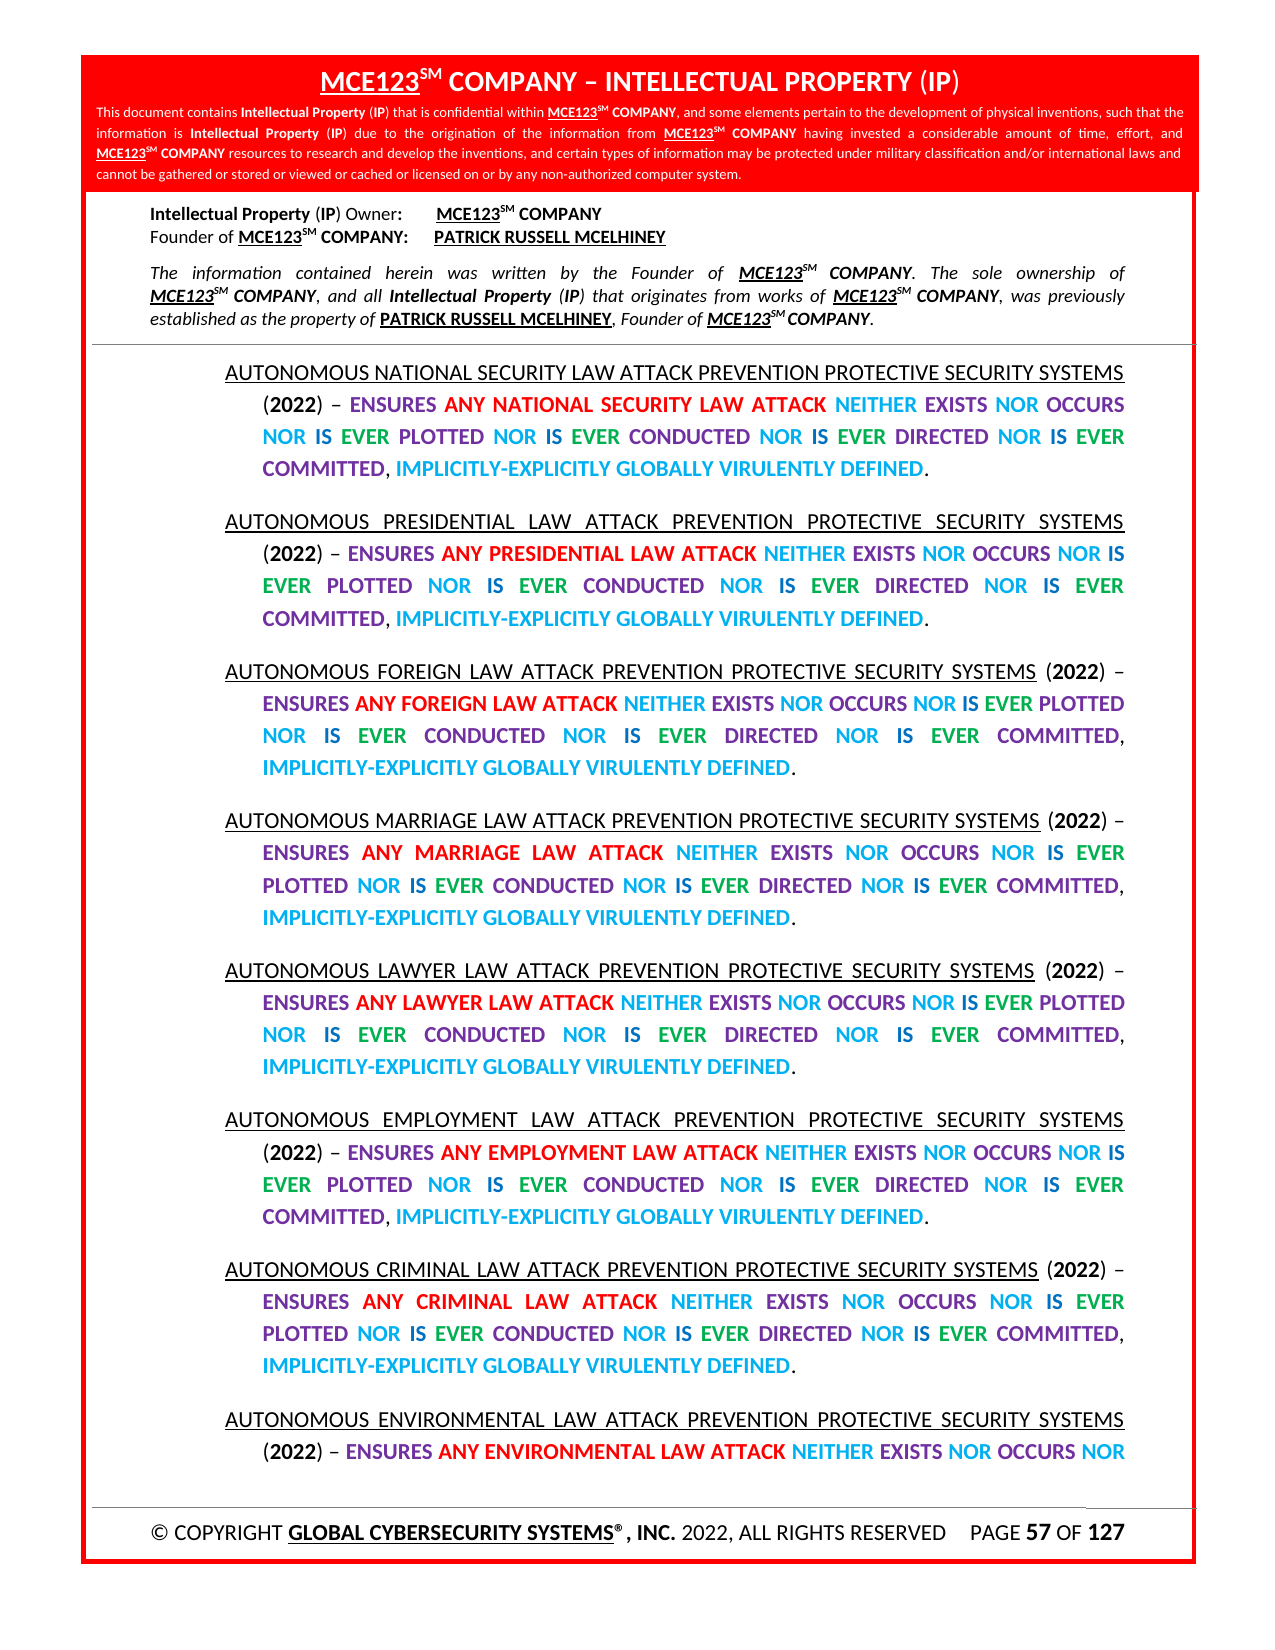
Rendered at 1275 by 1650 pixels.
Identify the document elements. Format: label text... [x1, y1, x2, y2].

text AUTONOMOUS PRESIDENTIAL LAW ATTACK PREVENTION PROTECTIVE SECURITY SYSTEMS (2022) – ENSURES ANY PRESIDENTIAL LAW ATTACK NEITHER EXISTS NOR OCCURS NOR IS EVER PLOTTED NOR IS EVER CONDUCTED NOR IS EVER DIRECTED NOR IS EVER COMMITTED, IMPLICITLY-EXPLICITLY GLOBALLY VIRULENTLY DEFINED. [225, 533, 1125, 632]
text AUTONOMOUS NATIONAL SECURITY LAW ATTACK PREVENTION PROTECTIVE SECURITY SYSTEMS (2022) – ENSURES ANY NATIONAL SECURITY LAW ATTACK NEITHER EXISTS NOR OCCURS NOR IS EVER PLOTTED NOR IS EVER CONDUCTED NOR IS EVER DIRECTED NOR IS EVER COMMITTED, IMPLICITLY-EXPLICITLY GLOBALLY VIRULENTLY DEFINED. [225, 383, 1125, 482]
text AUTONOMOUS FOREIGN LAW ATTACK PREVENTION PROTECTIVE SECURITY SYSTEMS (2022) – ENSURES ANY FOREIGN LAW ATTACK NEITHER EXISTS NOR OCCURS NOR IS EVER PLOTTED NOR IS EVER CONDUCTED NOR IS EVER DIRECTED NOR IS EVER COMMITTED, IMPLICITLY-EXPLICITLY GLOBALLY VIRULENTLY DEFINED. [225, 657, 1125, 781]
text AUTONOMOUS PRESIDENTIAL LAW ATTACK PREVENTION PROTECTIVE SECURITY SYSTEMS (2022) – ENSURES ANY PRESIDENTIAL LAW ATTACK NEITHER EXISTS NOR OCCURS NOR IS EVER PLOTTED NOR IS EVER CONDUCTED NOR IS EVER DIRECTED NOR IS EVER COMMITTED, IMPLICITLY-EXPLICITLY GLOBALLY VIRULENTLY DEFINED. [225, 507, 1125, 531]
text AUTONOMOUS NATIONAL SECURITY LAW ATTACK PREVENTION PROTECTIVE SECURITY SYSTEMS (2022) – ENSURES ANY NATIONAL SECURITY LAW ATTACK NEITHER EXISTS NOR OCCURS NOR IS EVER PLOTTED NOR IS EVER CONDUCTED NOR IS EVER DIRECTED NOR IS EVER COMMITTED, IMPLICITLY-EXPLICITLY GLOBALLY VIRULENTLY DEFINED. [225, 358, 1125, 382]
text AUTONOMOUS EMPLOYMENT LAW ATTACK PREVENTION PROTECTIVE SECURITY SYSTEMS (2022) – ENSURES ANY EMPLOYMENT LAW ATTACK NEITHER EXISTS NOR OCCURS NOR IS EVER PLOTTED NOR IS EVER CONDUCTED NOR IS EVER DIRECTED NOR IS EVER COMMITTED, IMPLICITLY-EXPLICITLY GLOBALLY VIRULENTLY DEFINED. [225, 1106, 1125, 1130]
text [225, 1430, 1125, 1465]
text AUTONOMOUS EMPLOYMENT LAW ATTACK PREVENTION PROTECTIVE SECURITY SYSTEMS (2022) – ENSURES ANY EMPLOYMENT LAW ATTACK NEITHER EXISTS NOR OCCURS NOR IS EVER PLOTTED NOR IS EVER CONDUCTED NOR IS EVER DIRECTED NOR IS EVER COMMITTED, IMPLICITLY-EXPLICITLY GLOBALLY VIRULENTLY DEFINED. [225, 1131, 1125, 1230]
text AUTONOMOUS LAWYER LAW ATTACK PREVENTION PROTECTIVE SECURITY SYSTEMS (2022) – ENSURES ANY LAWYER LAW ATTACK NEITHER EXISTS NOR OCCURS NOR IS EVER PLOTTED NOR IS EVER CONDUCTED NOR IS EVER DIRECTED NOR IS EVER COMMITTED, IMPLICITLY-EXPLICITLY GLOBALLY VIRULENTLY DEFINED. [225, 956, 1125, 1081]
text AUTONOMOUS MARRIAGE LAW ATTACK PREVENTION PROTECTIVE SECURITY SYSTEMS (2022) – ENSURES ANY MARRIAGE LAW ATTACK NEITHER EXISTS NOR OCCURS NOR IS EVER PLOTTED NOR IS EVER CONDUCTED NOR IS EVER DIRECTED NOR IS EVER COMMITTED, IMPLICITLY-EXPLICITLY GLOBALLY VIRULENTLY DEFINED. [225, 806, 1125, 931]
text AUTONOMOUS CRIMINAL LAW ATTACK PREVENTION PROTECTIVE SECURITY SYSTEMS (2022) – ENSURES ANY CRIMINAL LAW ATTACK NEITHER EXISTS NOR OCCURS NOR IS EVER PLOTTED NOR IS EVER CONDUCTED NOR IS EVER DIRECTED NOR IS EVER COMMITTED, IMPLICITLY-EXPLICITLY GLOBALLY VIRULENTLY DEFINED. [225, 1255, 1125, 1380]
